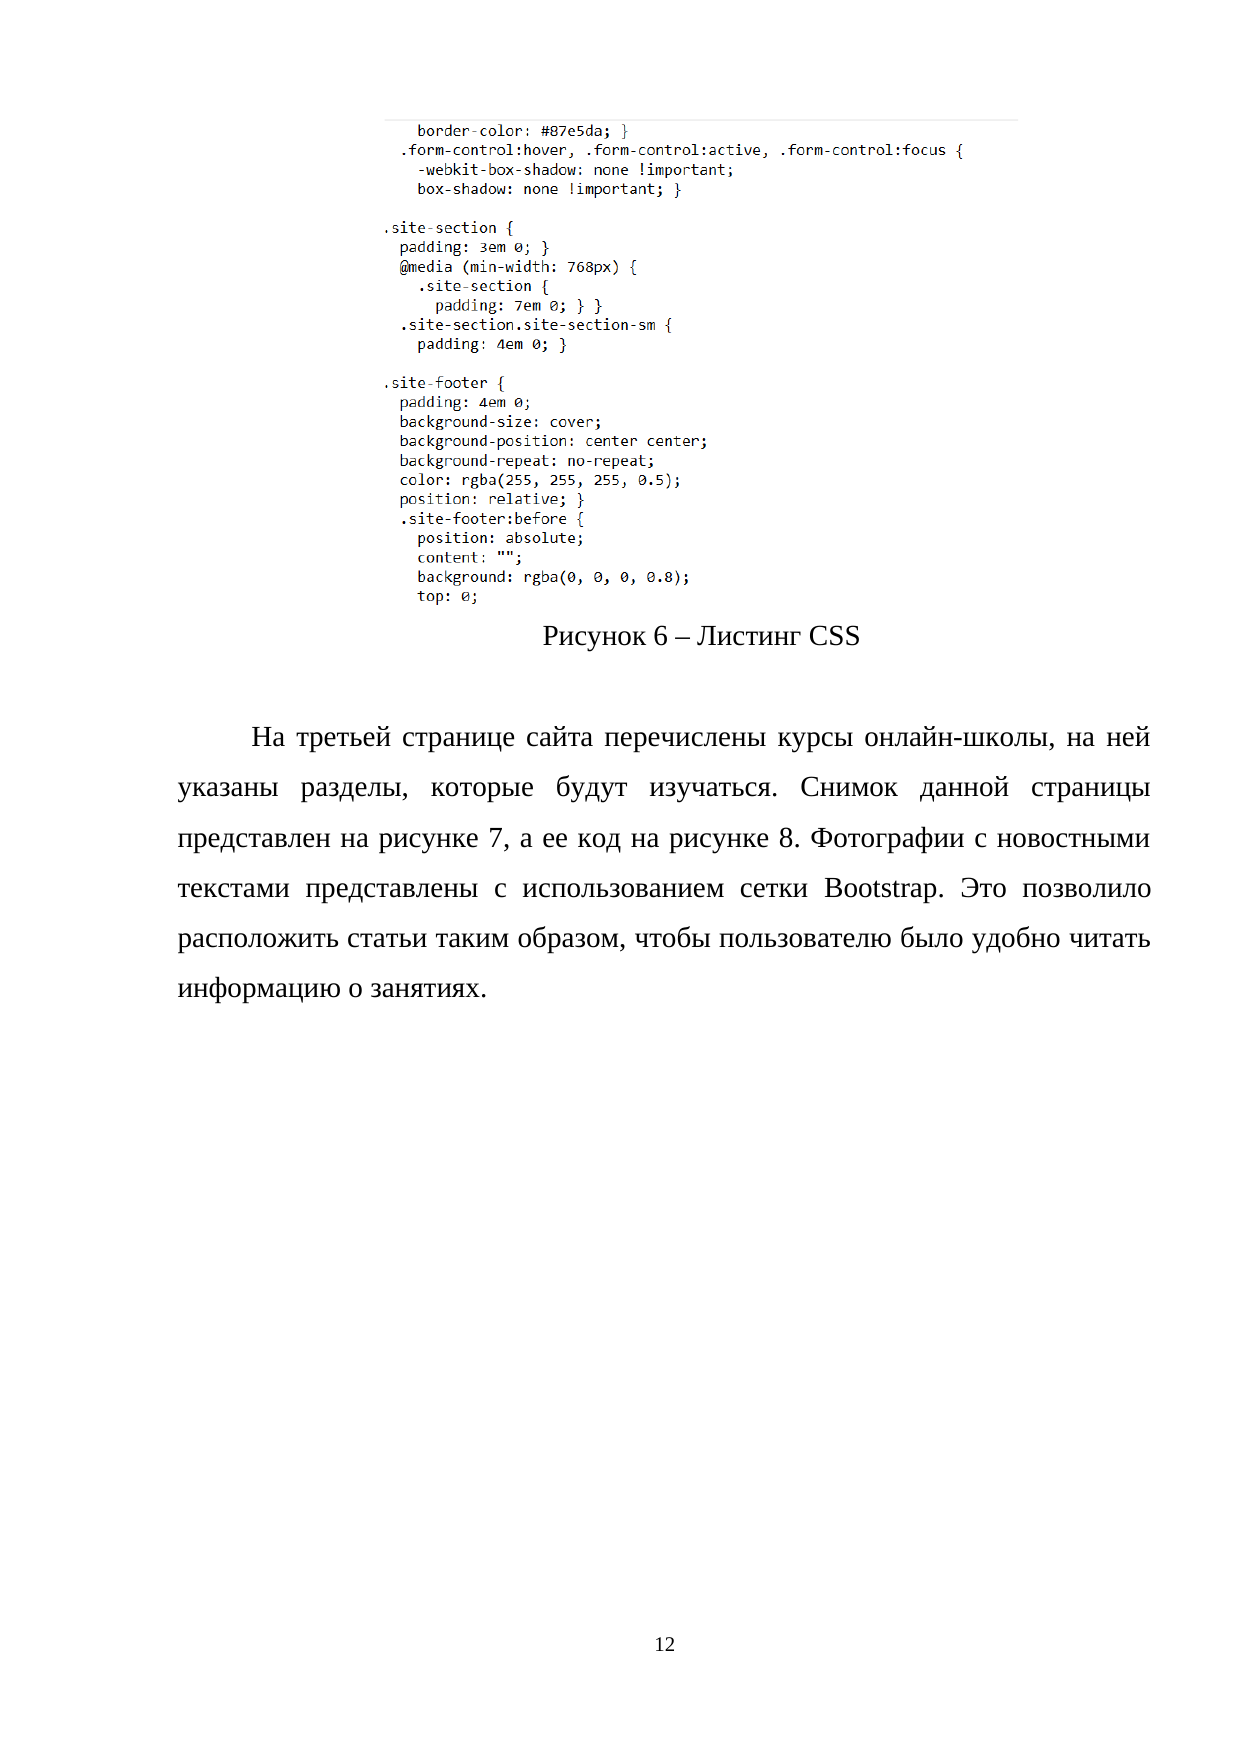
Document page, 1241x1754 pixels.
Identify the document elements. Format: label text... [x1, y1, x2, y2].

text На третьей странице сайта перечислены курсы онлайн-школы, на ней указаны разделы, которые будут изучаться. Снимок данной страницы представлен на рисунке 7, а ее код на рисунке 8. Фотографии с новостными текстами представлены c использованием сетки Bootstrap. Это позволило расположить статьи таким образом, чтобы пользователю было удобно читать информацию о занятиях. [177, 719, 1152, 1004]
picture [384, 118, 1019, 607]
text Рисунок 6 – Листинг CSS [177, 618, 1152, 652]
